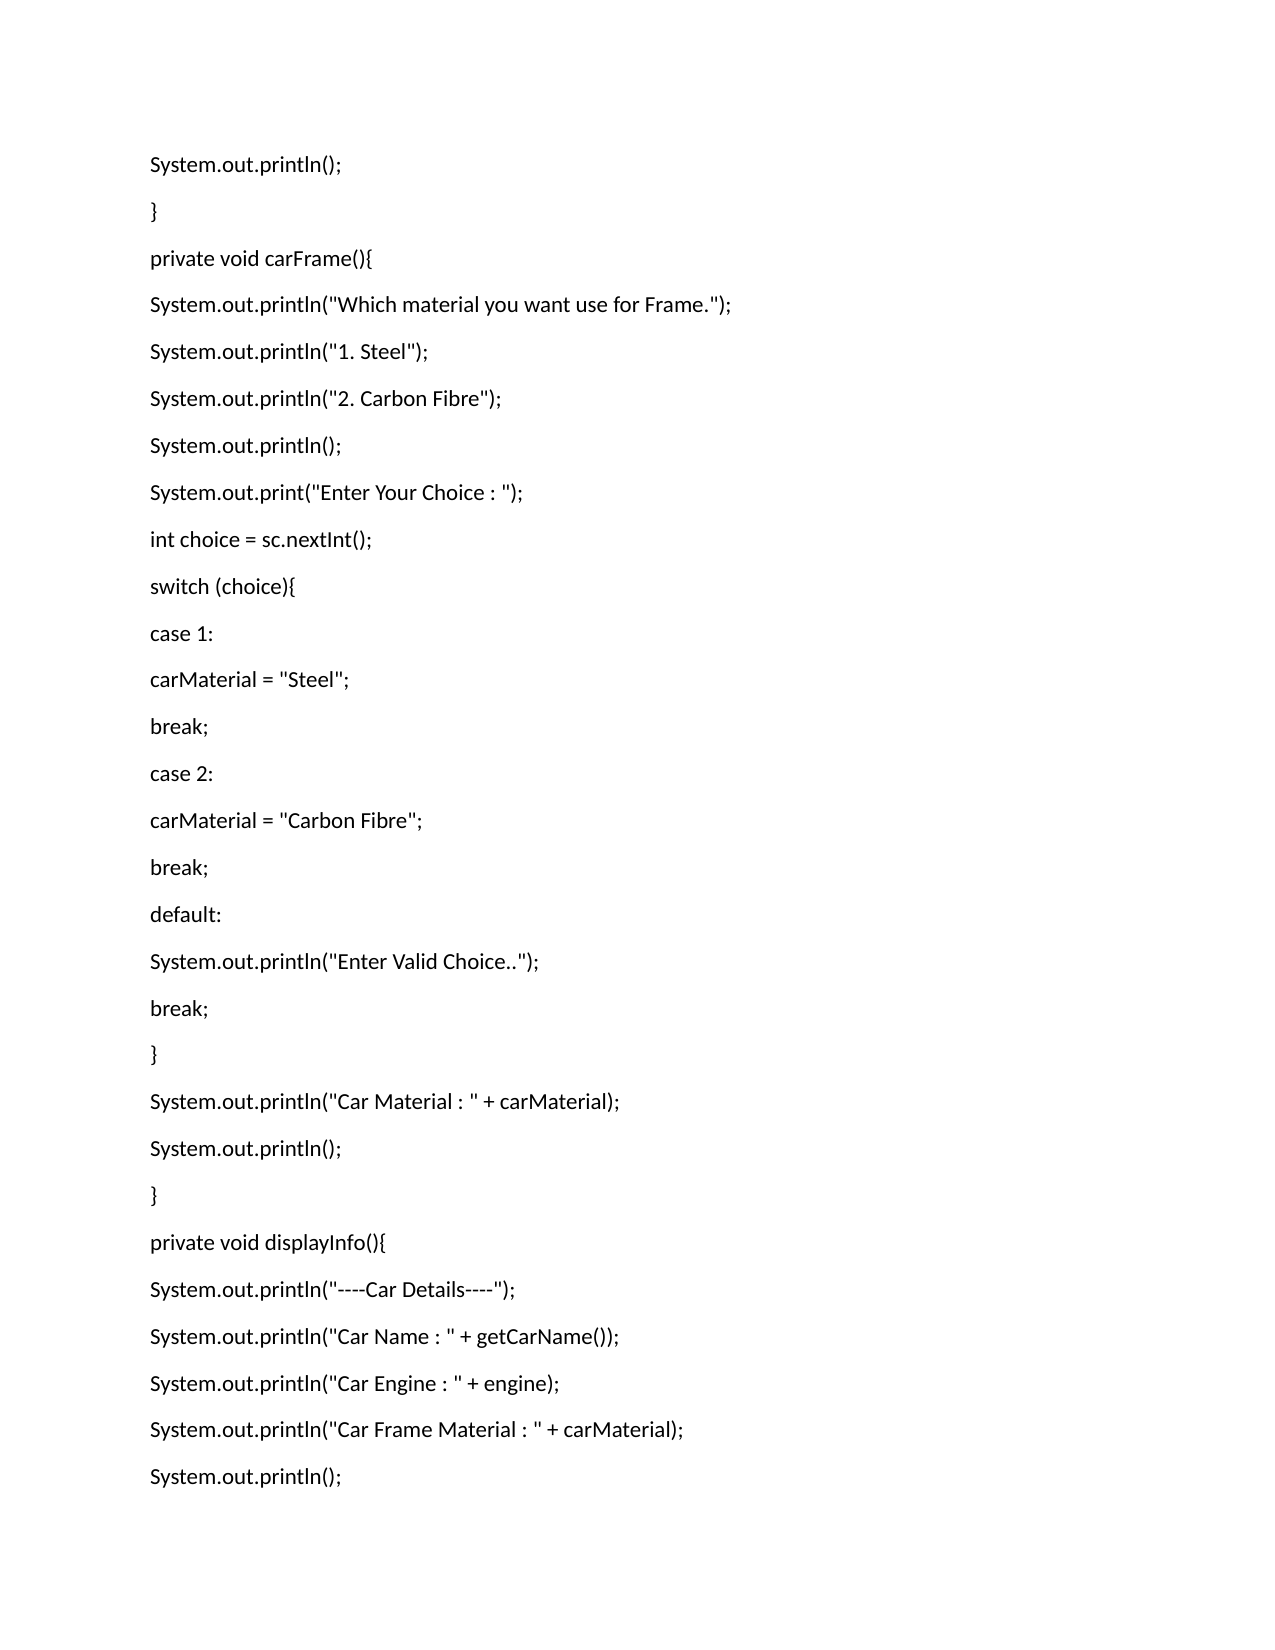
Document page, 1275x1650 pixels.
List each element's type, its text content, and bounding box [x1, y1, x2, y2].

text break; [150, 853, 1125, 881]
text System.out.println(); [150, 1134, 1125, 1162]
text case 1: [150, 619, 1125, 647]
text break; [150, 712, 1125, 741]
text } [150, 1041, 1125, 1069]
text private void carFrame(){ [150, 244, 1125, 272]
text case 2: [150, 759, 1125, 787]
text System.out.println("Car Frame Material : " + carMaterial); [150, 1416, 1125, 1444]
text System.out.println("Which material you want use for Frame."); [150, 291, 1125, 319]
text System.out.println("1. Steel"); [150, 337, 1125, 366]
text System.out.print("Enter Your Choice : "); [150, 478, 1125, 506]
text System.out.println(); [150, 1462, 1125, 1491]
text System.out.println(); [150, 431, 1125, 459]
text int choice = sc.nextInt(); [150, 525, 1125, 553]
text System.out.println("Enter Valid Choice.."); [150, 947, 1125, 975]
text System.out.println("----Car Details----"); [150, 1275, 1125, 1303]
text System.out.println(); [150, 150, 1125, 178]
text } [150, 1181, 1125, 1209]
text carMaterial = "Steel"; [150, 666, 1125, 694]
text System.out.println("Car Name : " + getCarName()); [150, 1322, 1125, 1350]
text private void displayInfo(){ [150, 1228, 1125, 1256]
text } [150, 197, 1125, 225]
text System.out.println("Car Material : " + carMaterial); [150, 1087, 1125, 1116]
text switch (choice){ [150, 572, 1125, 600]
text System.out.println("Car Engine : " + engine); [150, 1369, 1125, 1397]
text System.out.println("2. Carbon Fibre"); [150, 384, 1125, 412]
text break; [150, 994, 1125, 1022]
text carMaterial = "Carbon Fibre"; [150, 806, 1125, 834]
text default: [150, 900, 1125, 928]
